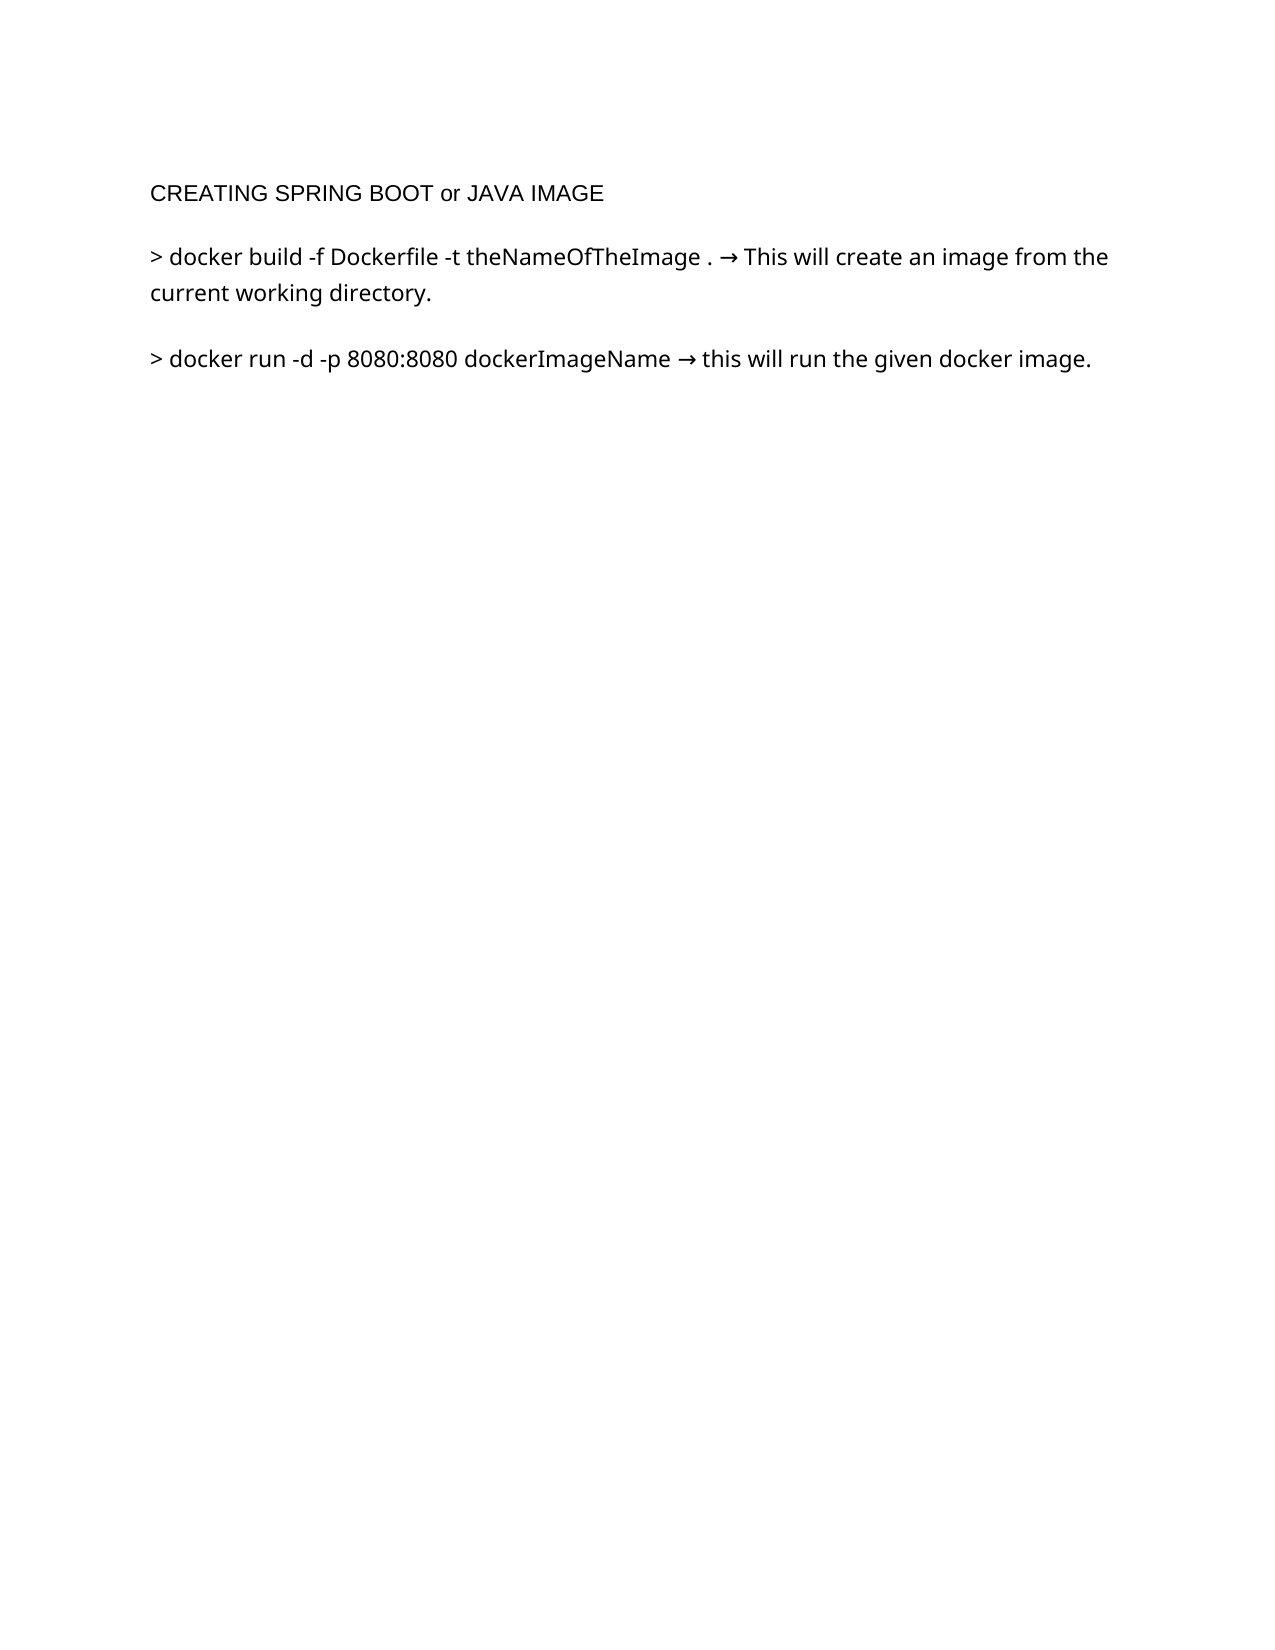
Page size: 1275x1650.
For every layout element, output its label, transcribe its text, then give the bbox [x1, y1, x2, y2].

text CREATING SPRING BOOT or JAVA IMAGE [150, 180, 1125, 207]
text > docker run -d -p 8080:8080 dockerImageName → this will run the given docker image. [150, 343, 1125, 374]
text > docker build -f Dockerfile -t theNameOfTheImage . → This will create an image from the current working directory. [150, 241, 1125, 308]
